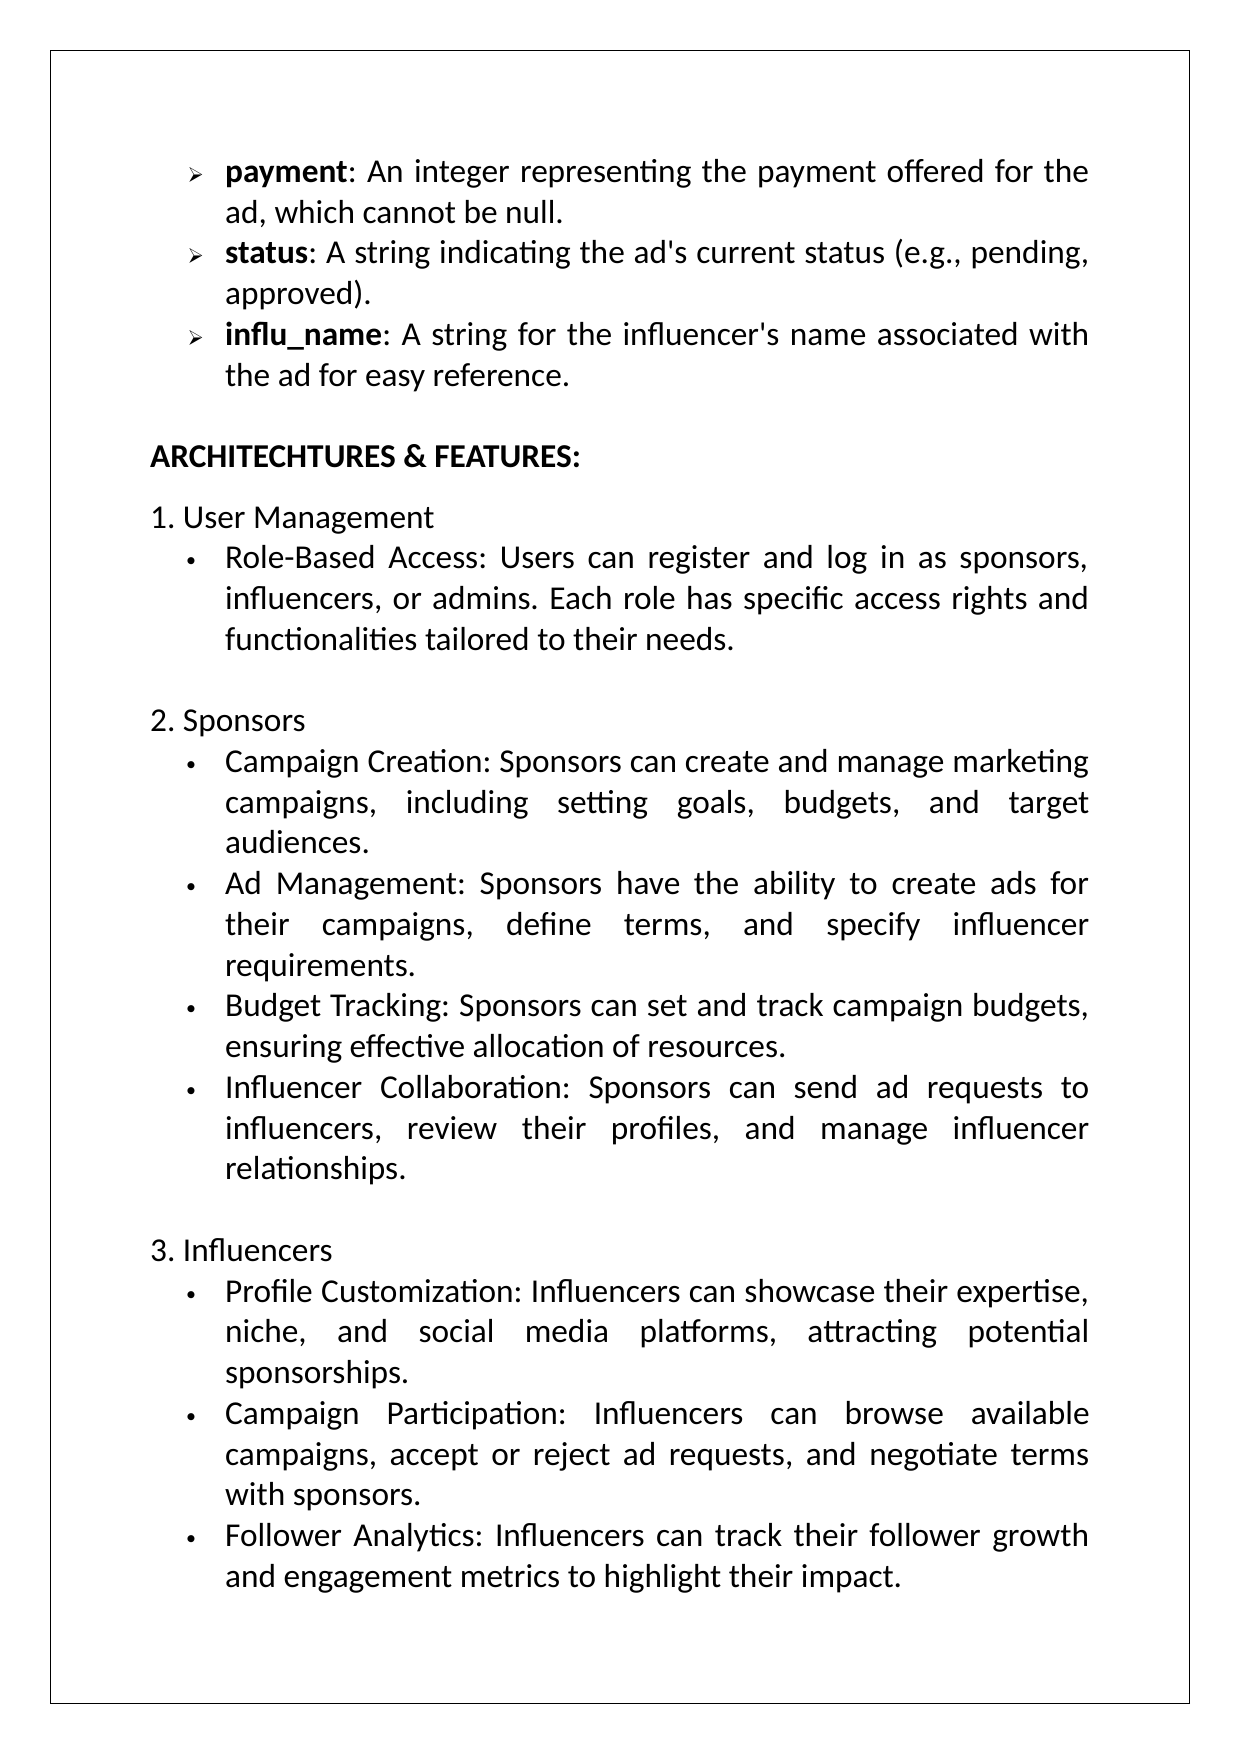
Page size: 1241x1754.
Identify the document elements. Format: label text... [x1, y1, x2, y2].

list Campaign Creation: Sponsors can create and manage marketing campaigns, including setting goals, budgets, and target audiences. [187, 740, 1090, 862]
list influ_name: A string for the influencer's name associated with the ad for easy reference. [187, 313, 1090, 394]
text ARCHITECHTURES & FEATURES: [150, 435, 1090, 476]
text 1. User Management [150, 496, 1090, 536]
list status: A string indicating the ad's current status (e.g., pending, approved). [187, 231, 1090, 313]
list Follower Analytics: Influencers can track their follower growth and engagement metrics to highlight their impact. [187, 1514, 1090, 1595]
text 2. Sponsors [150, 699, 1090, 740]
list Budget Tracking: Sponsors can set and track campaign budgets, ensuring effective allocation of resources. [187, 984, 1090, 1066]
list Campaign Participation: Influencers can browse available campaigns, accept or reject ad requests, and negotiate terms with sponsors. [187, 1392, 1090, 1514]
list Role-Based Access: Users can register and log in as sponsors, influencers, or admins. Each role has specific access rights and functionalities tailored to their needs. [187, 536, 1090, 659]
text 3. Influencers [150, 1229, 1090, 1269]
list Profile Customization: Influencers can showcase their expertise, niche, and social media platforms, attracting potential sponsorships. [187, 1269, 1090, 1392]
list payment: An integer representing the payment offered for the ad, which cannot be null. [187, 150, 1090, 231]
list Ad Management: Sponsors have the ability to create ads for their campaigns, define terms, and specify influencer requirements. [187, 862, 1090, 984]
list Influencer Collaboration: Sponsors can send ad requests to influencers, review their profiles, and manage influencer relationships. [187, 1066, 1090, 1188]
